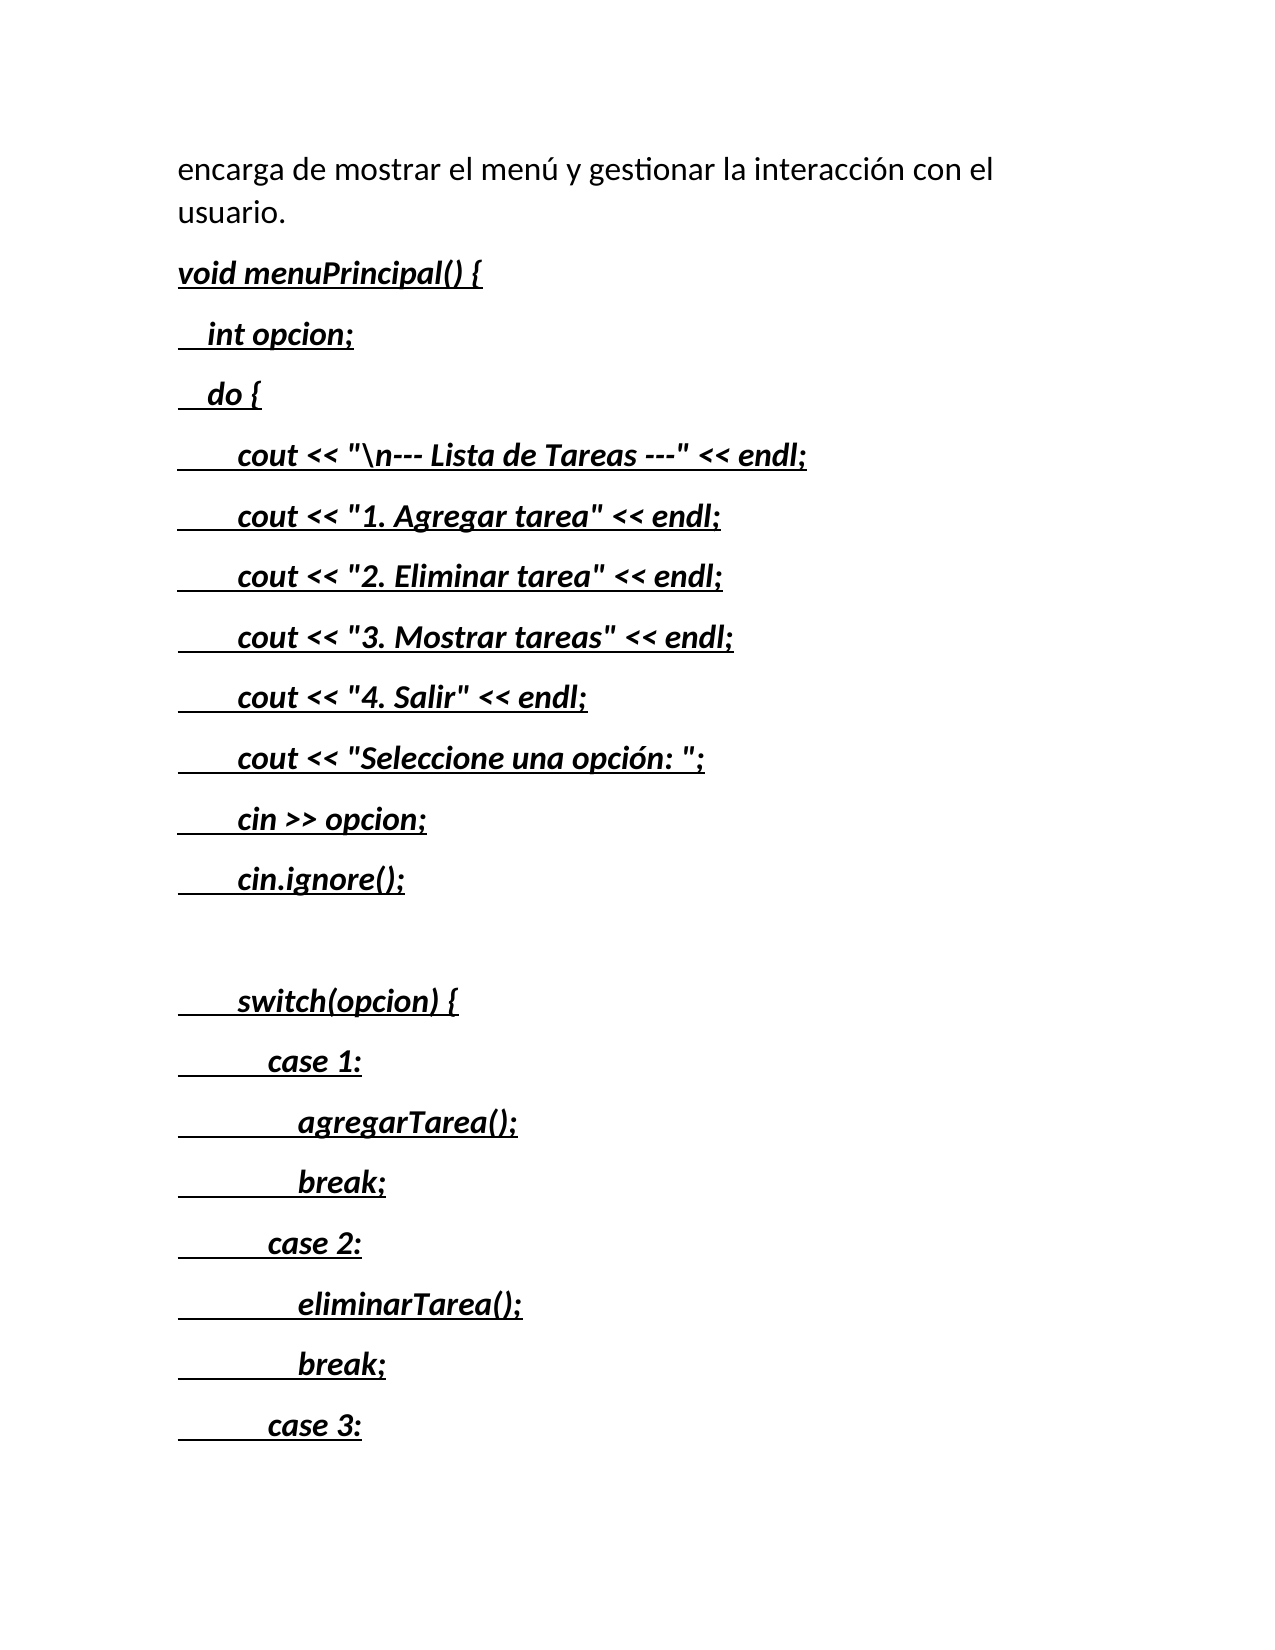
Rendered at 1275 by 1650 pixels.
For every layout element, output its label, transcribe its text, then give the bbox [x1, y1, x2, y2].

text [177, 148, 1098, 232]
text int opcion; [177, 313, 1098, 353]
text case 1: [177, 1040, 1098, 1081]
text void menuPrincipal() { [177, 252, 1098, 293]
text switch(opcion) { [177, 980, 1098, 1020]
text break; [177, 1343, 1098, 1384]
text do { [177, 373, 1098, 414]
text case 2: [177, 1222, 1098, 1263]
text cin >> opcion; [177, 798, 1098, 838]
text cout << "1. Agregar tarea" << endl; [177, 495, 1098, 535]
text cout << "4. Salir" << endl; [177, 677, 1098, 717]
text cout << "3. Mostrar tareas" << endl; [177, 616, 1098, 657]
text case 3: [177, 1404, 1098, 1445]
text cin.ignore(); [177, 858, 1098, 899]
text break; [177, 1162, 1098, 1202]
text cout << "\n--- Lista de Tareas ---" << endl; [177, 434, 1098, 475]
text cout << "Seleccione una opción: "; [177, 737, 1098, 778]
text eliminarTarea(); [177, 1283, 1098, 1323]
text agregarTarea(); [177, 1101, 1098, 1142]
text cout << "2. Eliminar tarea" << endl; [177, 555, 1098, 596]
